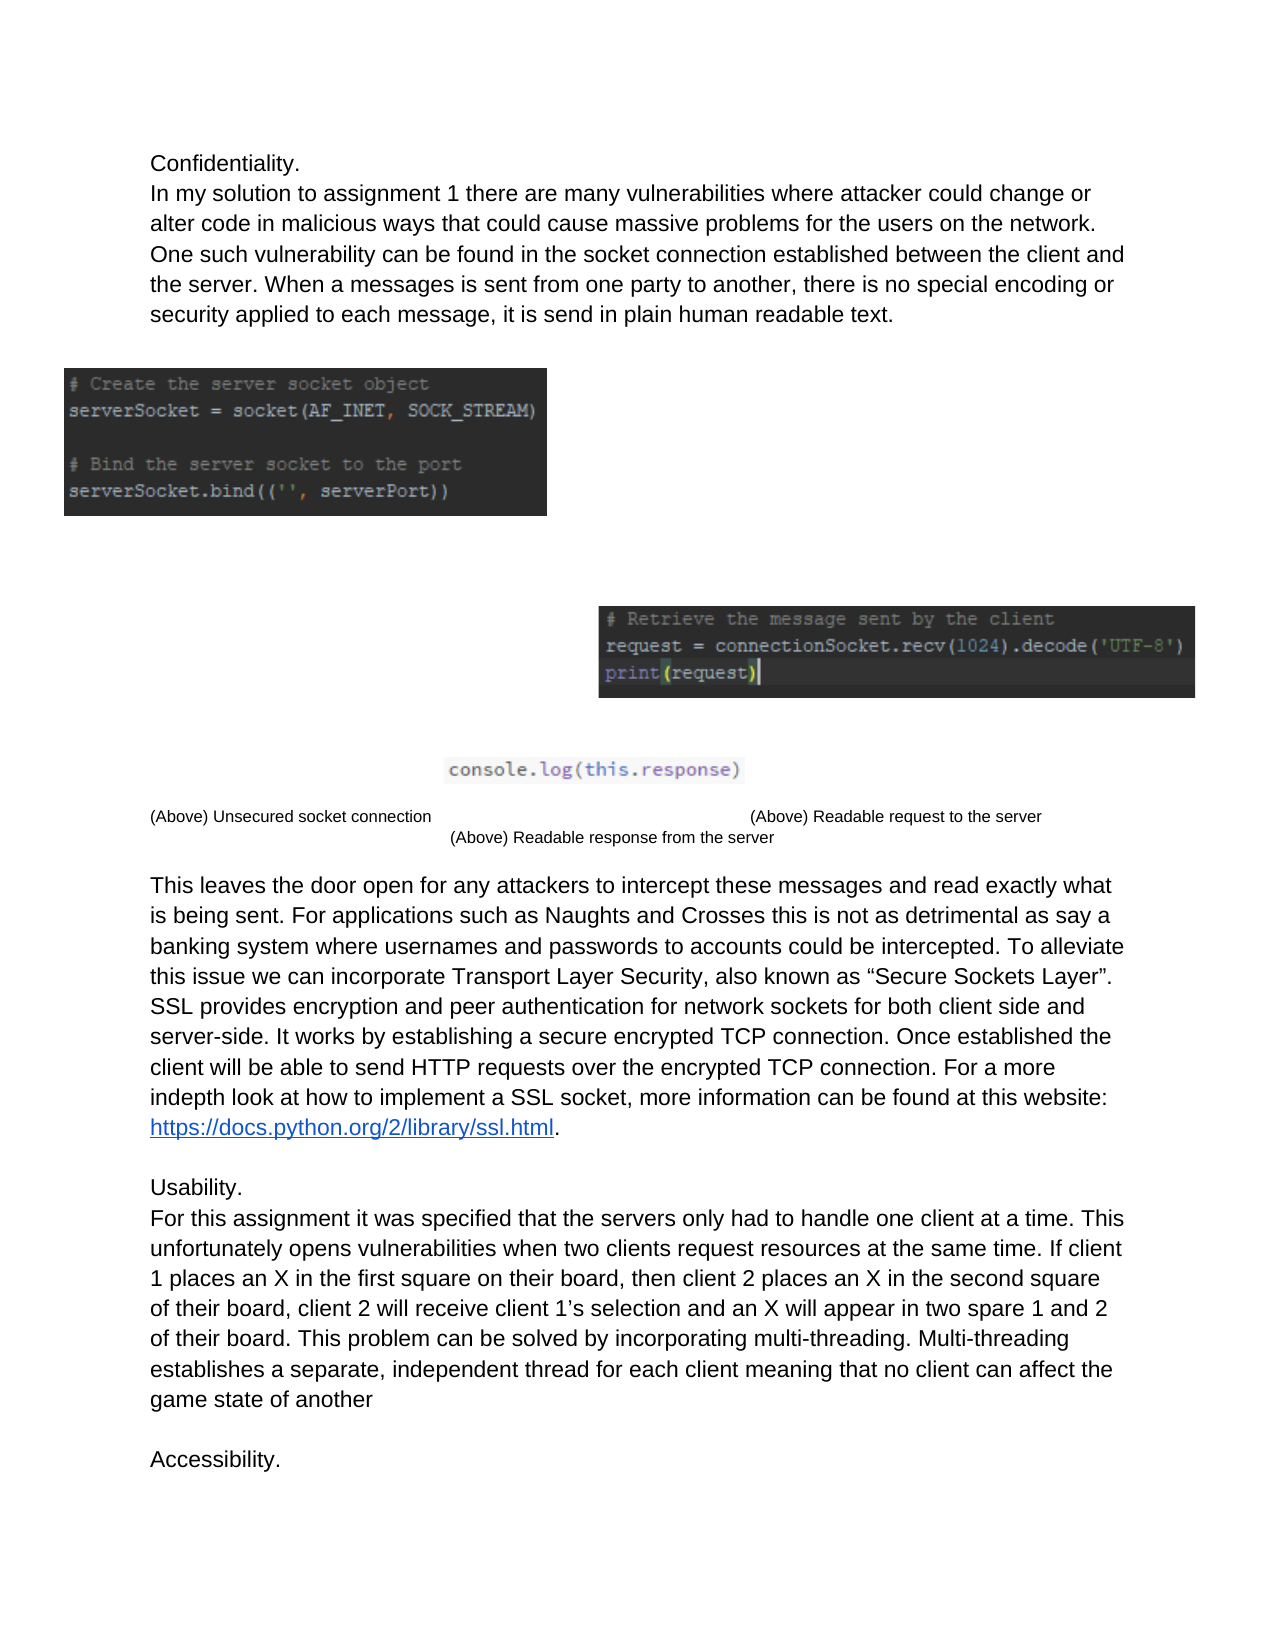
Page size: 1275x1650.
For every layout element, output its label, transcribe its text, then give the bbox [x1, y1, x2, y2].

text (Above) Unsecured socket connection (Above) Readable request to the server [150, 572, 1125, 826]
picture [64, 368, 547, 516]
picture [598, 606, 1196, 698]
text Confidentiality. [150, 150, 1125, 176]
picture [443, 757, 746, 784]
text Usability. [150, 1174, 1125, 1201]
text In my solution to assignment 1 there are many vulnerabilities where attacker could change or alter code in malicious ways that could cause massive problems for the users on the network. One such vulnerability can be found in the socket connection established between the client and the server. When a messages is sent from one party to another, there is no special encoding or security applied to each message, it is send in plain human readable text. [150, 180, 1125, 327]
text This leaves the door open for any attackers to intercept these messages and read exactly what is being sent. For applications such as Naughts and Crosses this is not as detrimental as say a banking system where usernames and passwords to accounts could be intercepted. To alleviate this issue we can incorporate Transport Layer Security, also known as “Secure Sockets Layer”. SSL provides encryption and peer authentication for network sockets for both client side and server-side. It works by establishing a secure encrypted TCP connection. Once established the client will be able to send HTTP requests over the encrypted TCP connection. For a more indepth look at how to implement a SSL socket, more information can be found at this website: https://docs.python.org/2/library/ssl.html. [150, 872, 1125, 1140]
text For this assignment it was specified that the servers only had to handle one client at a time. This unfortunately opens vulnerabilities when two clients request resources at the same time. If client 1 places an X in the first square on their board, then client 2 places an X in the second square of their board, client 2 will receive client 1’s selection and an X will appear in two spare 1 and 2 of their board. This problem can be solved by incorporating multi-threading. Multi-threading establishes a separate, independent thread for each client meaning that no client can affect the game state of another [150, 1204, 1125, 1412]
text (Above) Readable response from the server [375, 828, 1125, 847]
text Accessibility. [150, 1446, 1125, 1473]
